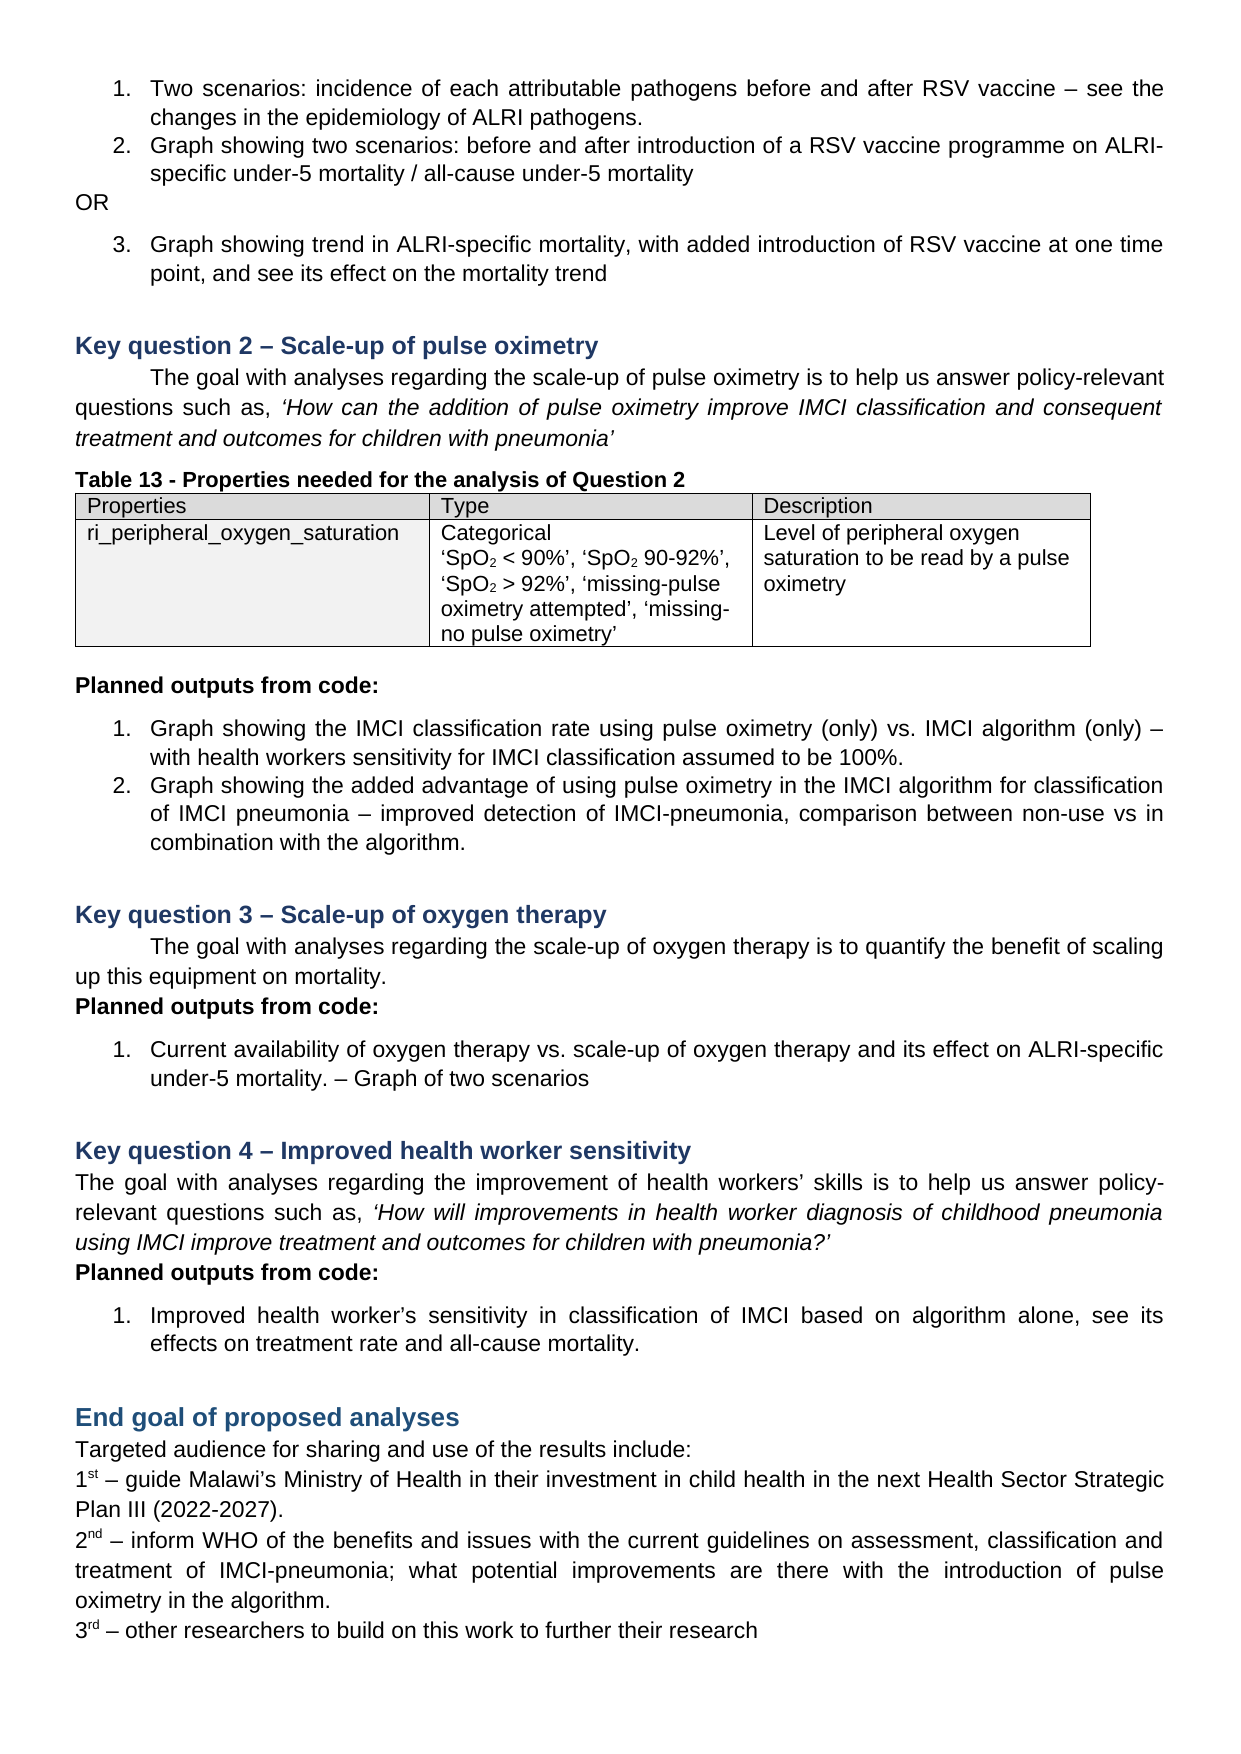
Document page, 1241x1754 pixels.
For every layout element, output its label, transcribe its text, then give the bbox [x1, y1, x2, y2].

subtitle Key question 3 – Scale-up of oxygen therapy [75, 900, 1165, 929]
table_cell Categorical ‘SpO2 < 90%’, ‘SpO2 90-92%’, ‘SpO2 > 92%’, ‘missing-pulse oximetry attempted’, ‘missing-no pulse oximetry’ [430, 520, 752, 646]
text The goal with analyses regarding the scale-up of pulse oximetry is to help us answer policy-relevant questions such as, ‘How can the addition of pulse oximetry improve IMCI classification and consequent treatment and outcomes for children with pneumonia’ [75, 364, 1165, 451]
subtitle Key question 2 – Scale-up of pulse oximetry [75, 331, 1165, 360]
list Improved health worker’s sensitivity in classification of IMCI based on algorithm alone, see its effects on treatment rate and all-cause mortality. [112, 1302, 1165, 1357]
table_header Description [753, 494, 1090, 519]
text Targeted audience for sharing and use of the results include: [75, 1436, 1165, 1462]
list Graph showing two scenarios: before and after introduction of a RSV vaccine programme on ALRI-specific under-5 mortality / all-cause under-5 mortality [112, 132, 1165, 187]
text Planned outputs from code: [75, 993, 1165, 1020]
text 3rd – other researchers to build on this work to further their research [75, 1617, 1165, 1643]
list Graph showing the IMCI classification rate using pulse oximetry (only) vs. IMCI algorithm (only) – with health workers sensitivity for IMCI classification assumed to be 100%. [112, 715, 1165, 770]
text Table 13 - Properties needed for the analysis of Question 2 [75, 467, 1165, 492]
text Planned outputs from code: [75, 1259, 1165, 1286]
table_header Properties [76, 494, 429, 519]
table_header Type [430, 494, 752, 519]
text The goal with analyses regarding the scale-up of oxygen therapy is to quantify the benefit of scaling up this equipment on mortality. [75, 933, 1165, 989]
text Planned outputs from code: [75, 672, 1165, 699]
text OR [75, 189, 1165, 215]
text The goal with analyses regarding the improvement of health workers’ skills is to help us answer policy-relevant questions such as, ‘How will improvements in health worker diagnosis of childhood pneumonia using IMCI improve treatment and outcomes for children with pneumonia?’ [75, 1169, 1165, 1255]
list Graph showing the added advantage of using pulse oximetry in the IMCI algorithm for classification of IMCI pneumonia – improved detection of IMCI-pneumonia, comparison between non-use vs in combination with the algorithm. [112, 772, 1165, 855]
text 2nd – inform WHO of the benefits and issues with the current guidelines on assessment, classification and treatment of IMCI-pneumonia; what potential improvements are there with the introduction of pulse oximetry in the algorithm. [75, 1527, 1165, 1613]
list Two scenarios: incidence of each attributable pathogens before and after RSV vaccine – see the changes in the epidemiology of ALRI pathogens. [112, 75, 1165, 130]
table_cell Level of peripheral oxygen saturation to be read by a pulse oximetry [753, 520, 1090, 646]
table_cell ri_peripheral_oxygen_saturation [76, 520, 429, 646]
list Graph showing trend in ALRI-specific mortality, with added introduction of RSV vaccine at one time point, and see its effect on the mortality trend [112, 231, 1165, 286]
subtitle End goal of proposed analyses [75, 1402, 1165, 1431]
text 1st – guide Malawi’s Ministry of Health in their investment in child health in the next Health Sector Strategic Plan III (2022-2027). [75, 1466, 1165, 1523]
subtitle Key question 4 – Improved health worker sensitivity [75, 1136, 1165, 1164]
list Current availability of oxygen therapy vs. scale-up of oxygen therapy and its effect on ALRI-specific under-5 mortality. – Graph of two scenarios [112, 1036, 1165, 1091]
